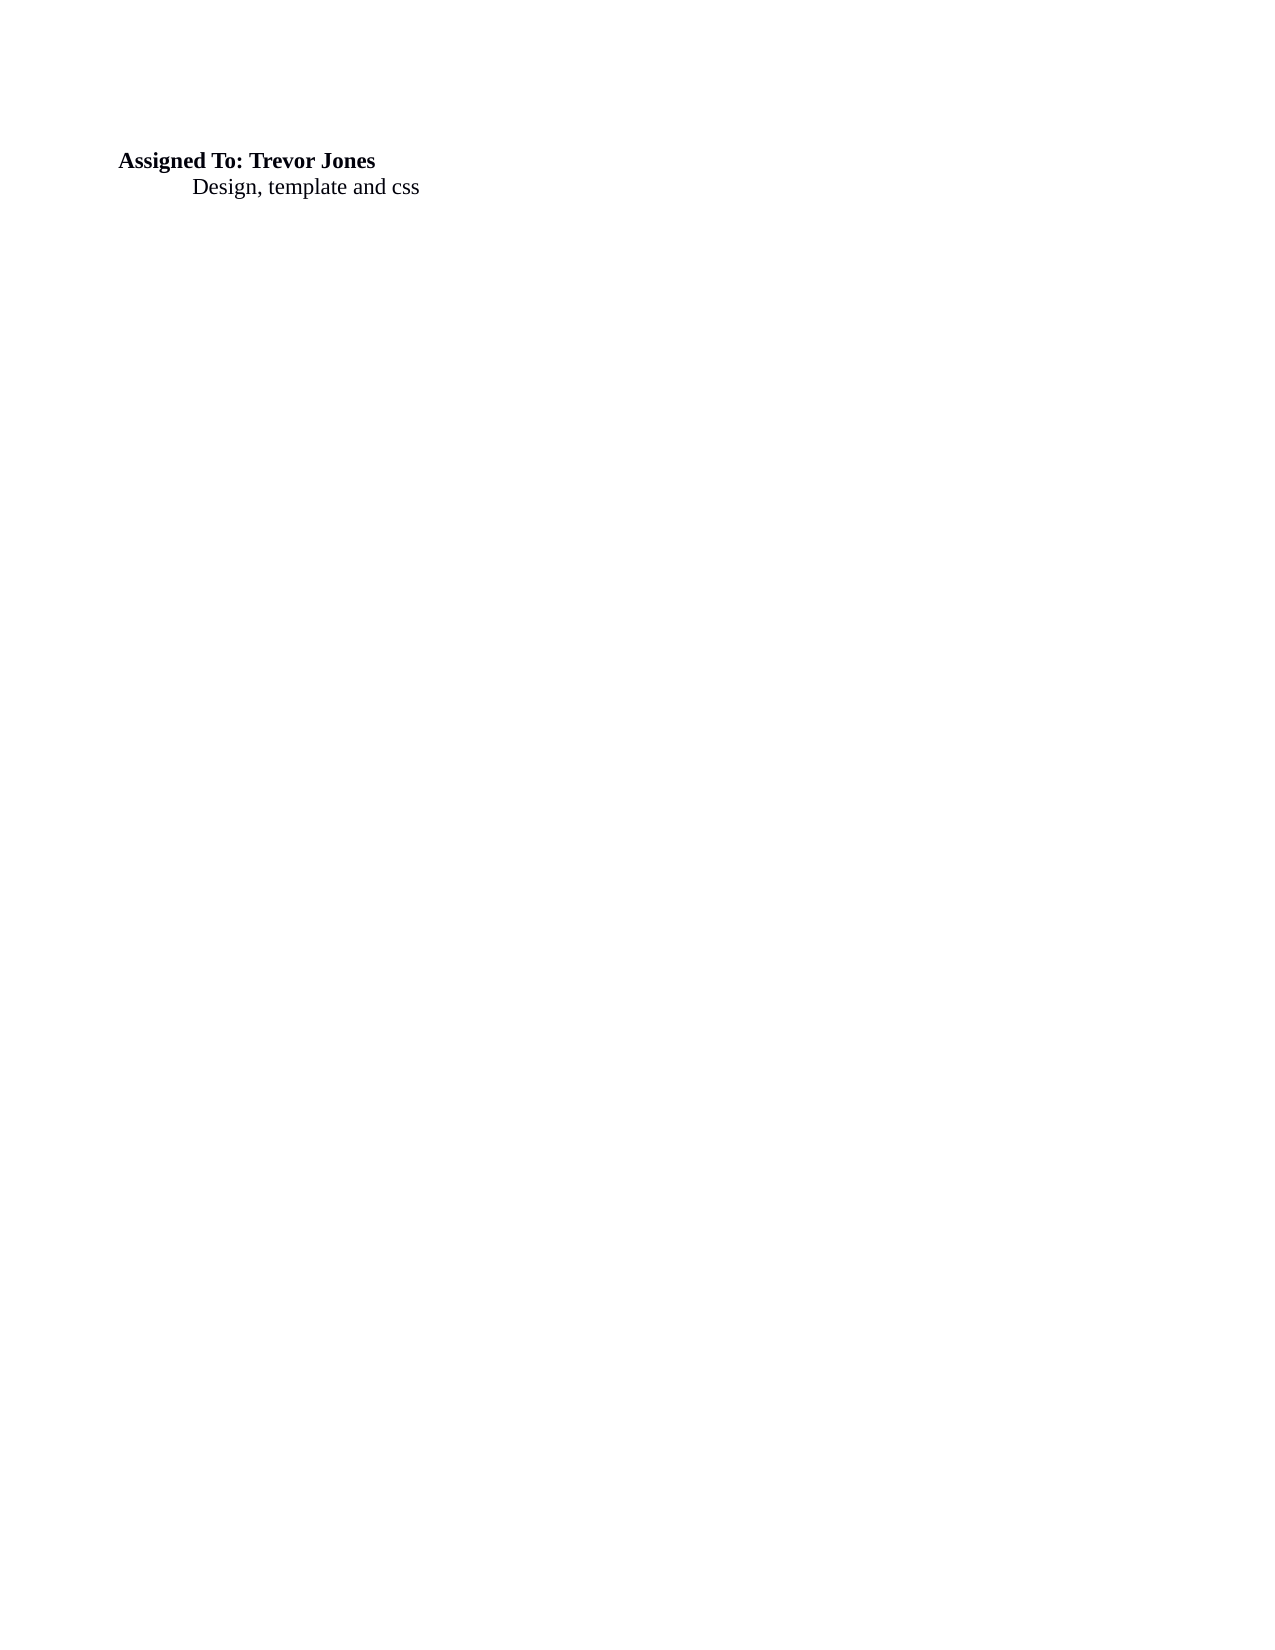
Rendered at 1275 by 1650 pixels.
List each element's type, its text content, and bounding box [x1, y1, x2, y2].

text Assigned To: Trevor Jones [118, 147, 1157, 173]
text Design, template and css [118, 173, 1157, 199]
